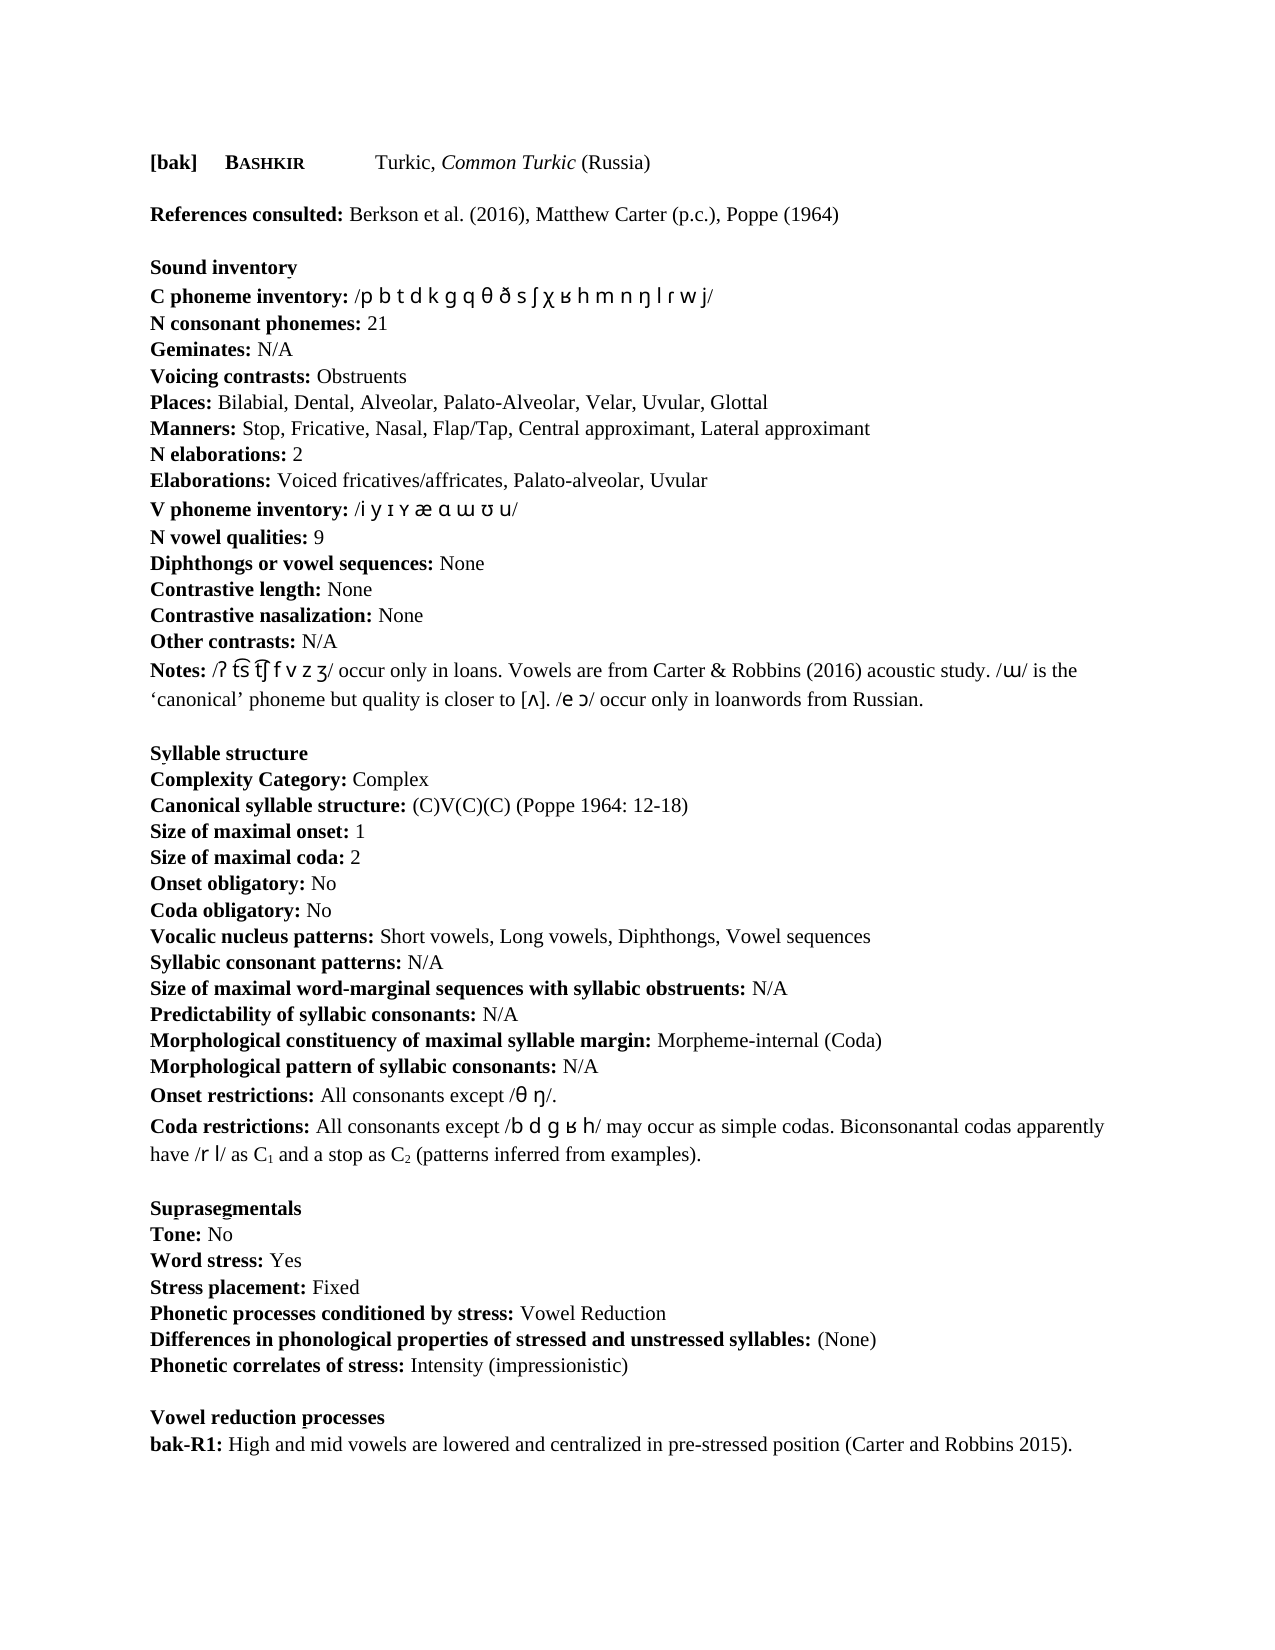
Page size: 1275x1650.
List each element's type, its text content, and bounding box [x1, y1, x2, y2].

text Elaborations: Voiced fricatives/affricates, Palato-alveolar, Uvular [150, 468, 1125, 492]
text N consonant phonemes: 21 [150, 311, 1125, 335]
text Syllabic consonant patterns: N/A [150, 950, 1125, 974]
text Differences in phonological properties of stressed and unstressed syllables: (None) [150, 1327, 1125, 1351]
text Morphological pattern of syllabic consonants: N/A [150, 1054, 1125, 1078]
text Size of maximal word-marginal sequences with syllabic obstruents: N/A [150, 976, 1125, 1000]
text References consulted: Berkson et al. (2016), Matthew Carter (p.c.), Poppe (1964) [150, 202, 1125, 226]
text [bak] Bashkir Turkic, Common Turkic (Russia) [150, 150, 1125, 174]
text Stress placement: Fixed [150, 1274, 1125, 1299]
text Contrastive nasalization: None [150, 603, 1125, 627]
text Morphological constituency of maximal syllable margin: Morpheme-internal (Coda) [150, 1028, 1125, 1052]
text Geminates: N/A [150, 337, 1125, 361]
text Complexity Category: Complex [150, 767, 1125, 791]
text Sound inventory [150, 254, 1125, 279]
text Phonetic processes conditioned by stress: Vowel Reduction [150, 1301, 1125, 1325]
text V phoneme inventory: /i y ɪ ʏ æ ɑ ɯ ʊ u/ [150, 494, 1125, 523]
text Coda restrictions: All consonants except /b d ɡ ʁ h/ may occur as simple codas. Biconsonantal codas apparently have /r l/ as C1 and a stop as C2 (patterns inferred from examples). [150, 1111, 1125, 1168]
text Suprasegmentals [150, 1196, 1125, 1220]
text Places: Bilabial, Dental, Alveolar, Palato-Alveolar, Velar, Uvular, Glottal [150, 390, 1125, 414]
text Word stress: Yes [150, 1248, 1125, 1272]
text bak-R1: High and mid vowels are lowered and centralized in pre-stressed position (Carter and Robbins 2015). [150, 1431, 1125, 1456]
text Manners: Stop, Fricative, Nasal, Flap/Tap, Central approximant, Lateral approximant [150, 416, 1125, 440]
text Onset restrictions: All consonants except /θ ŋ/. [150, 1081, 1125, 1109]
text Notes: /ʔ t͡s t͡ʃ f v z ʒ/ occur only in loans. Vowels are from Carter & Robbins (2016) acoustic study. /ɯ/ is the ‘canonical’ phoneme but quality is closer to [ʌ]. /e ɔ/ occur only in loanwords from Russian. [150, 656, 1125, 712]
text N elaborations: 2 [150, 442, 1125, 466]
text Syllable structure [150, 741, 1125, 765]
text Contrastive length: None [150, 577, 1125, 601]
text Tone: No [150, 1222, 1125, 1246]
text Voicing contrasts: Obstruents [150, 363, 1125, 388]
text Size of maximal onset: 1 [150, 819, 1125, 843]
text Diphthongs or vowel sequences: None [150, 551, 1125, 575]
text Predictability of syllabic consonants: N/A [150, 1002, 1125, 1026]
text Size of maximal coda: 2 [150, 845, 1125, 869]
text C phoneme inventory: /p b t d k ɡ q θ ð s ʃ χ ʁ h m n ŋ l ɾ w j/ [150, 281, 1125, 309]
text Vocalic nucleus patterns: Short vowels, Long vowels, Diphthongs, Vowel sequences [150, 924, 1125, 948]
text Coda obligatory: No [150, 897, 1125, 922]
text N vowel qualities: 9 [150, 525, 1125, 549]
text Other contrasts: N/A [150, 629, 1125, 653]
text Onset obligatory: No [150, 871, 1125, 895]
text Phonetic correlates of stress: Intensity (impressionistic) [150, 1353, 1125, 1377]
text Canonical syllable structure: (C)V(C)(C) (Poppe 1964: 12-18) [150, 793, 1125, 817]
text Vowel reduction processes [150, 1405, 1125, 1429]
